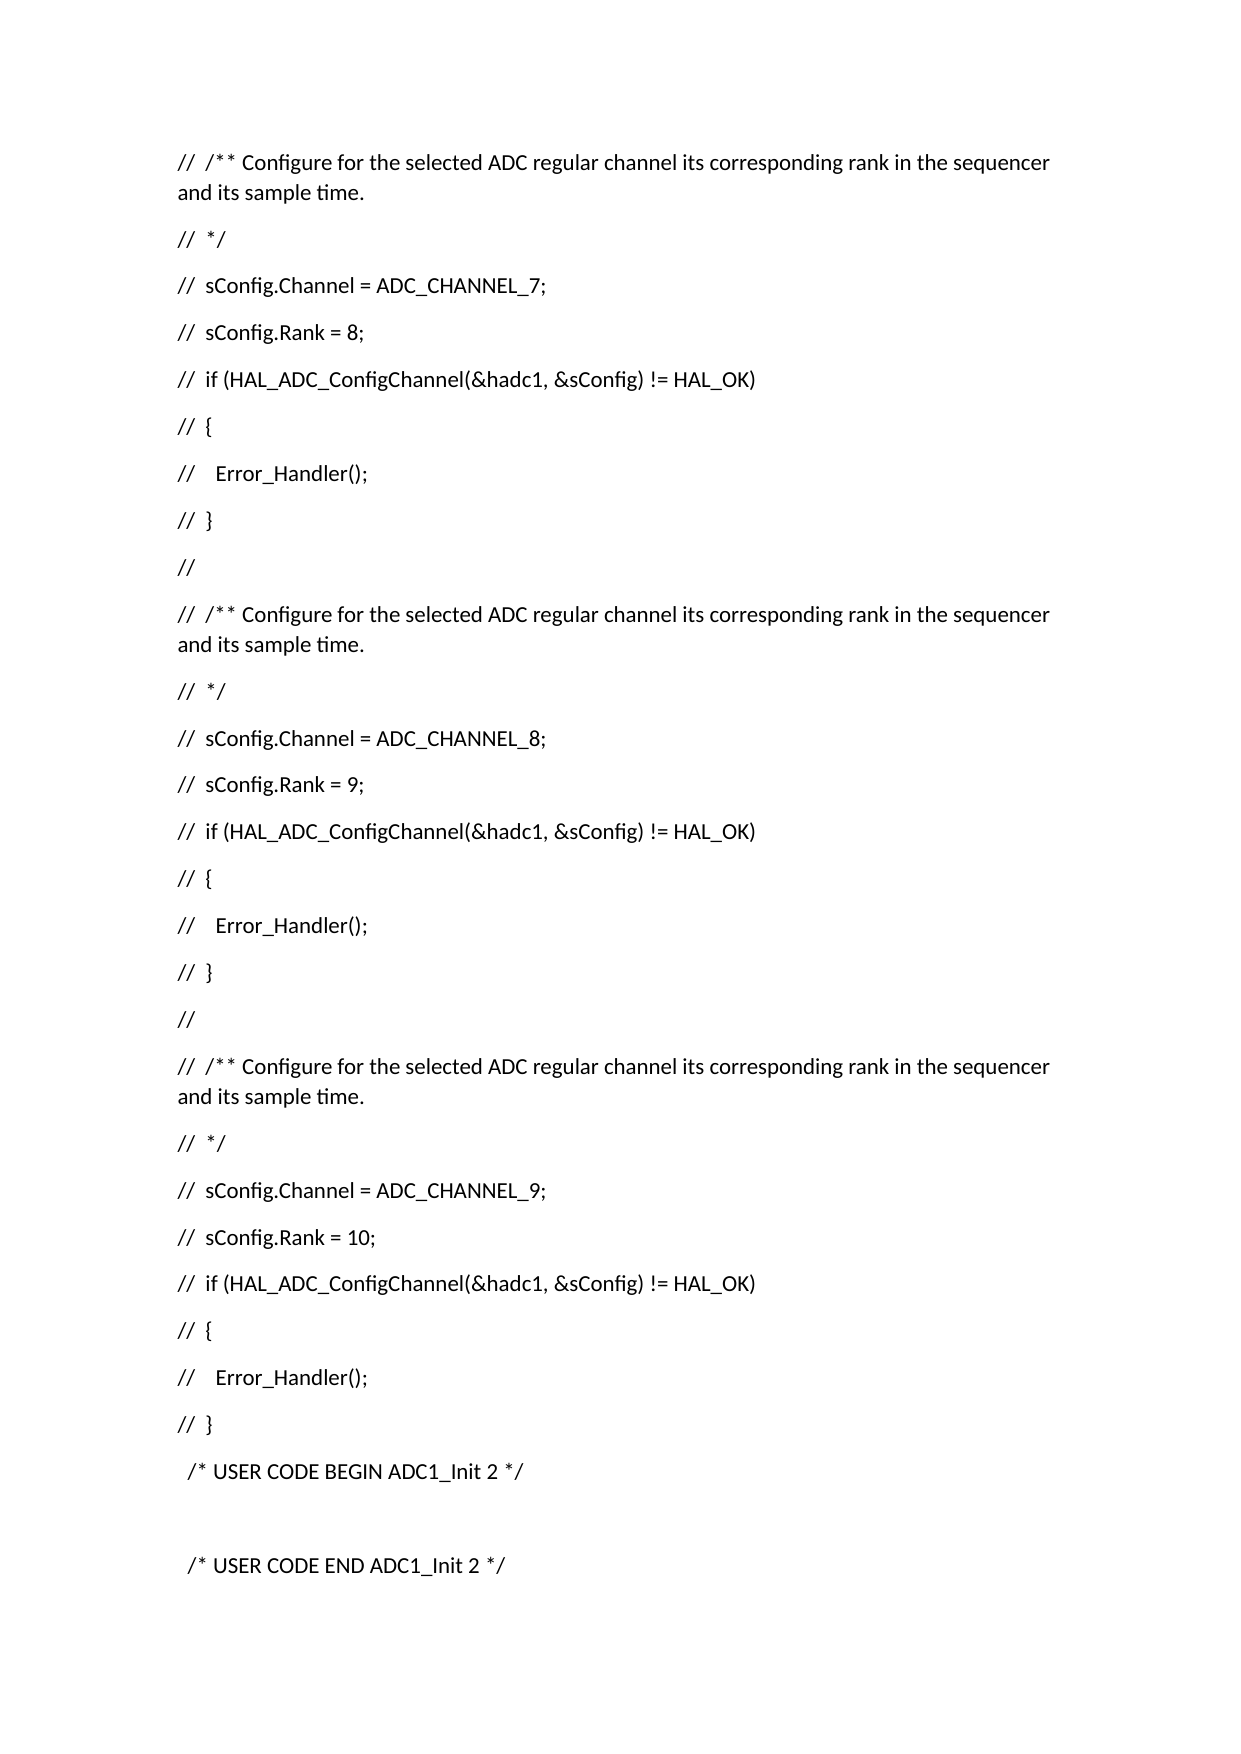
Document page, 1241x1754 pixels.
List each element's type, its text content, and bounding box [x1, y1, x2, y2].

text // { [177, 864, 1063, 892]
text // */ [177, 1129, 1063, 1157]
text // /** Configure for the selected ADC regular channel its corresponding rank in the sequencer and its sample time. [177, 1052, 1063, 1110]
text /* USER CODE END ADC1_Init 2 */ [177, 1551, 1063, 1579]
text // [177, 1005, 1063, 1033]
text // [177, 553, 1063, 581]
text // sConfig.Rank = 8; [177, 318, 1063, 346]
text // /** Configure for the selected ADC regular channel its corresponding rank in the sequencer and its sample time. [177, 148, 1063, 206]
text // sConfig.Channel = ADC_CHANNEL_9; [177, 1176, 1063, 1204]
text // if (HAL_ADC_ConfigChannel(&hadc1, &sConfig) != HAL_OK) [177, 817, 1063, 845]
text // if (HAL_ADC_ConfigChannel(&hadc1, &sConfig) != HAL_OK) [177, 365, 1063, 393]
text // sConfig.Rank = 9; [177, 771, 1063, 798]
text // } [177, 1410, 1063, 1438]
text // Error_Handler(); [177, 459, 1063, 487]
text // sConfig.Channel = ADC_CHANNEL_8; [177, 724, 1063, 752]
text // Error_Handler(); [177, 1363, 1063, 1391]
text // */ [177, 677, 1063, 705]
text /* USER CODE BEGIN ADC1_Init 2 */ [177, 1457, 1063, 1485]
text // } [177, 506, 1063, 534]
text // /** Configure for the selected ADC regular channel its corresponding rank in the sequencer and its sample time. [177, 600, 1063, 658]
text // Error_Handler(); [177, 911, 1063, 939]
text // { [177, 412, 1063, 440]
text // if (HAL_ADC_ConfigChannel(&hadc1, &sConfig) != HAL_OK) [177, 1269, 1063, 1297]
text // } [177, 958, 1063, 986]
text // */ [177, 225, 1063, 253]
text // sConfig.Rank = 10; [177, 1223, 1063, 1251]
text // sConfig.Channel = ADC_CHANNEL_7; [177, 272, 1063, 299]
text // { [177, 1316, 1063, 1344]
